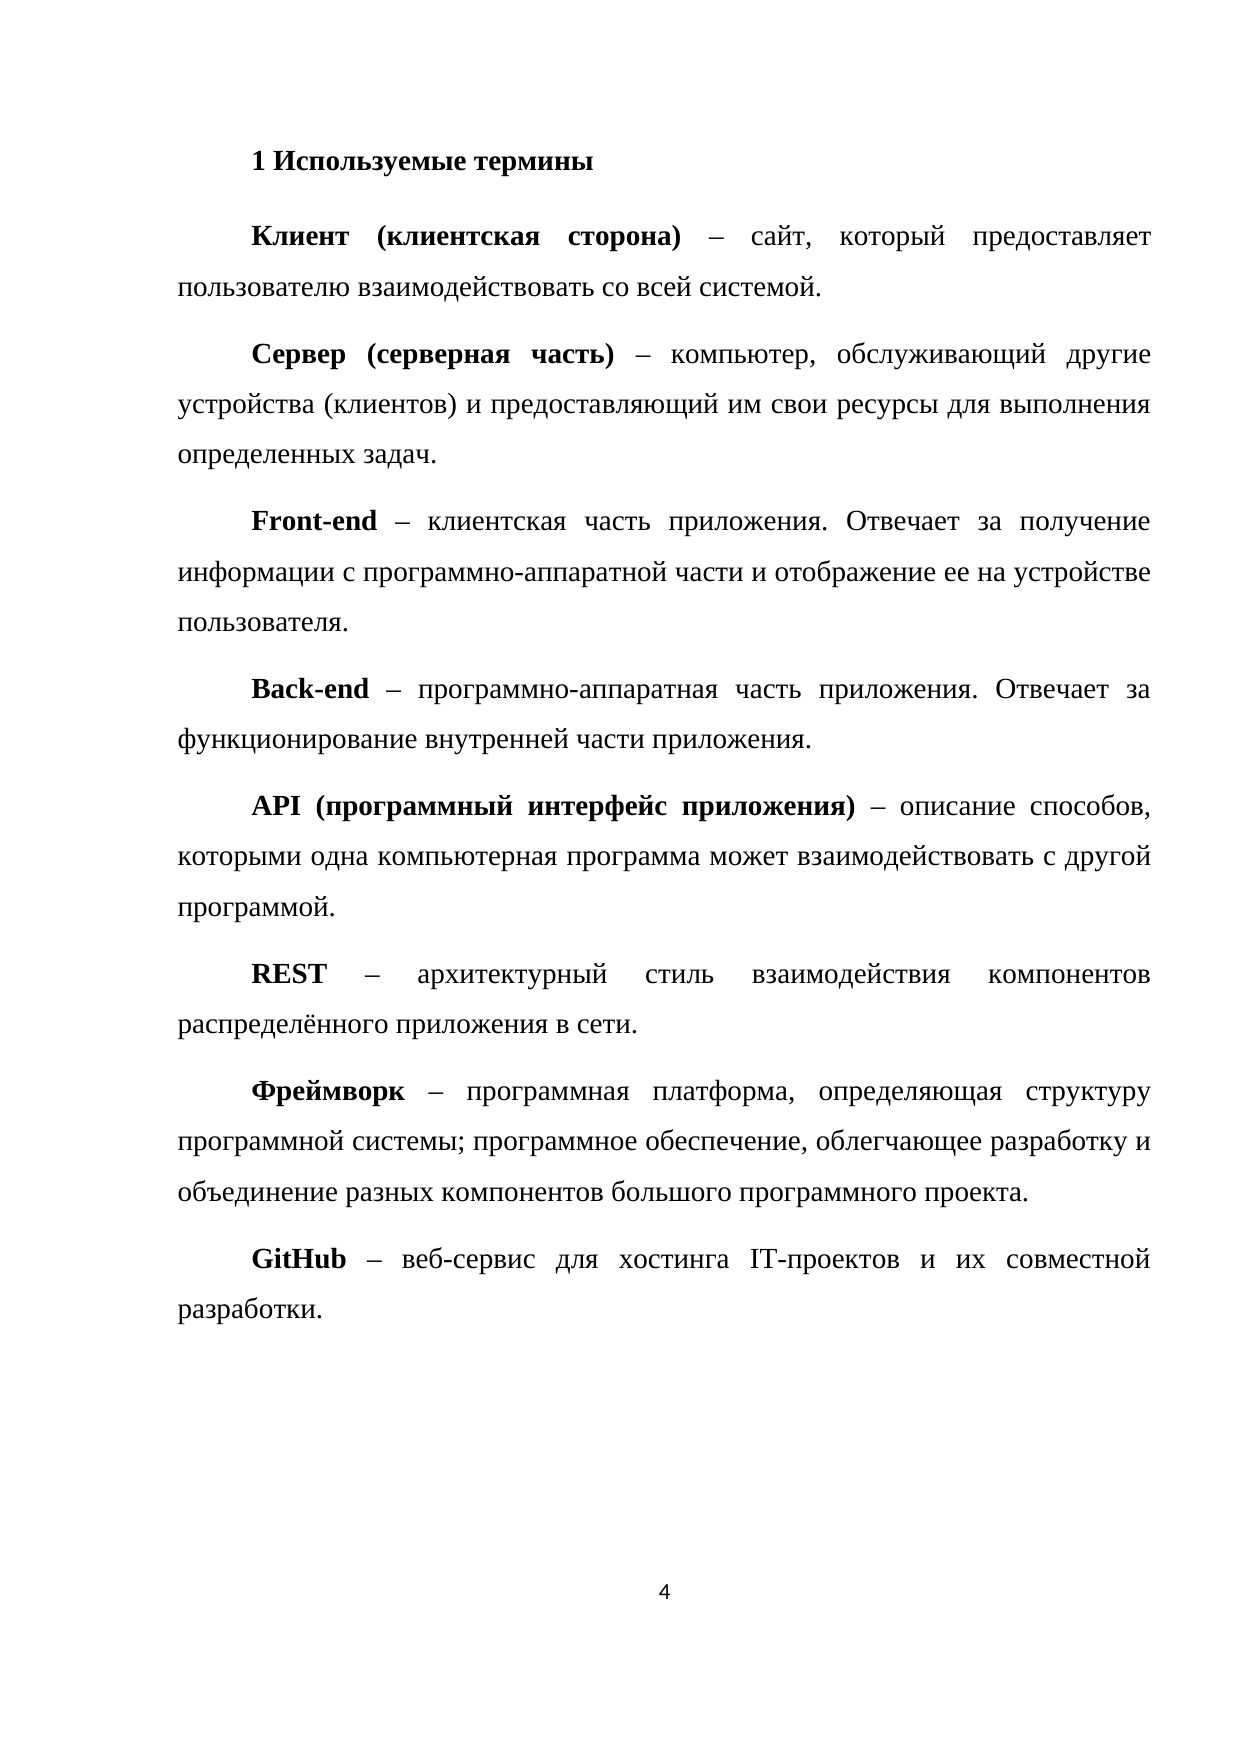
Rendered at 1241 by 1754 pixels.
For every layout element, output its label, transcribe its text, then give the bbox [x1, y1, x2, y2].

text GitHub – веб-сервис для хостинга IT-проектов и их совместной разработки. [177, 1241, 1152, 1324]
text REST – архитектурный стиль взаимодействия компонентов распределённого приложения в сети. [177, 956, 1152, 1040]
text API (программный интерфейс приложения) – описание способов, которыми одна компьютерная программа может взаимодействовать с другой программой. [177, 788, 1152, 922]
text Фреймворк – программная платформа, определяющая структуру программной системы; программное обеспечение, облегчающее разработку и объединение разных компонентов большого программного проекта. [177, 1073, 1152, 1207]
text Клиент (клиентская сторона) – сайт, который предоставляет пользователю взаимодействовать со всей системой. [177, 218, 1152, 302]
text Сервер (серверная часть) – компьютер, обслуживающий другие устройства (клиентов) и предоставляющий им свои ресурсы для выполнения определенных задач. [177, 336, 1152, 470]
text Back-end – программно-аппаратная часть приложения. Отвечает за функционирование внутренней части приложения. [177, 671, 1152, 755]
list Используемые термины [251, 143, 1152, 177]
text Front-end – клиентская часть приложения. Отвечает за получение информации с программно-аппаратной части и отображение ее на устройстве пользователя. [177, 503, 1152, 637]
